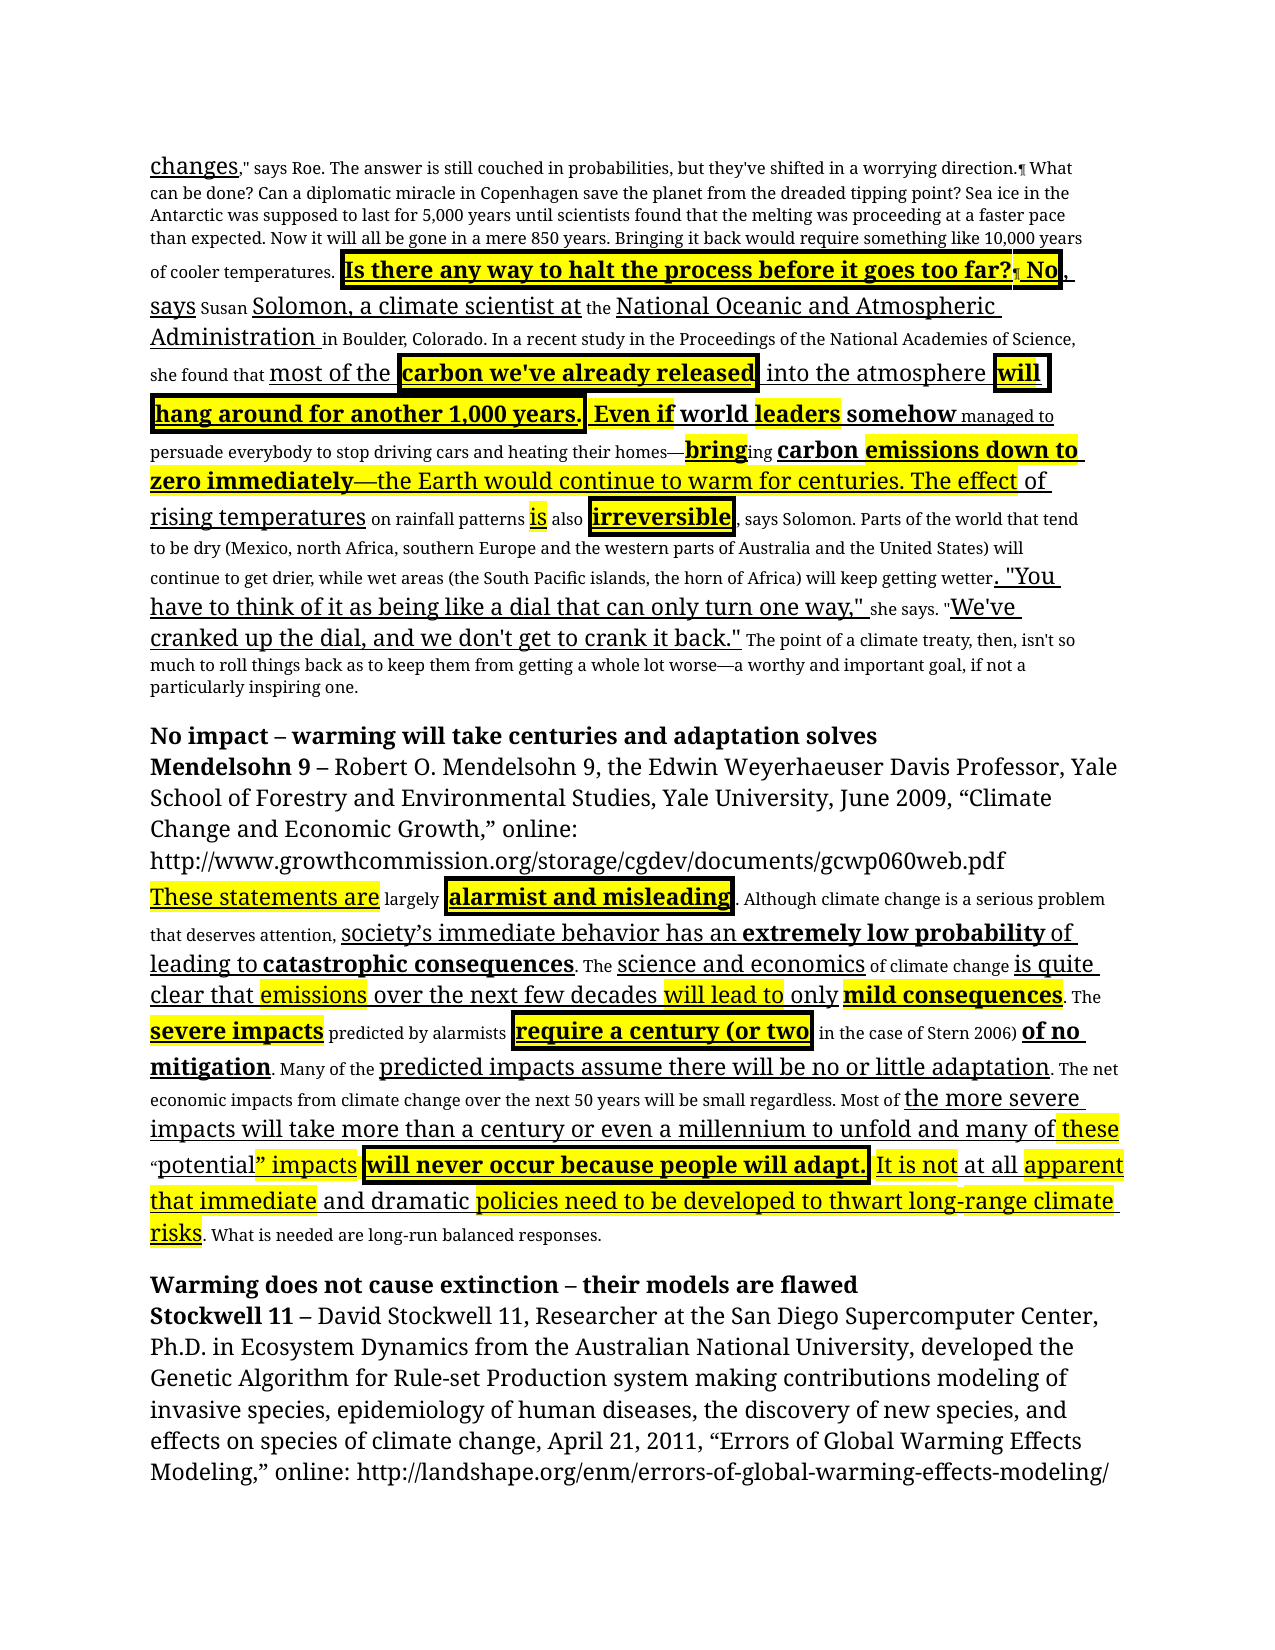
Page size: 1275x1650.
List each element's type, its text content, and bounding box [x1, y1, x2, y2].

text These statements are largely alarmist and misleading. Although climate change is a serious problem that deserves attention, society’s immediate behavior has an extremely low probability of leading to catastrophic consequences. The science and economics of climate change is quite clear that emissions over the next few decades will lead to only mild consequences. The severe impacts predicted by alarmists require a century (or two in the case of Stern 2006) of no mitigation. Many of the predicted impacts assume there will be no or little adaptation. The net economic impacts from climate change over the next 50 years will be small regardless. Most of the more severe impacts will take more than a century or even a millennium to unfold and many of these “potential” impacts will never occur because people will adapt. It is not at all apparent that immediate and dramatic policies need to be developed to thwart long‐range climate risks. What is needed are long‐run balanced responses. [150, 876, 1125, 1248]
subtitle Warming does not cause extinction – their models are flawed [150, 1268, 1125, 1300]
subtitle No impact – warming will take centuries and adaptation solves [150, 719, 1125, 751]
text Mendelsohn 9 – Robert O. Mendelsohn 9, the Edwin Weyerhaeuser Davis Professor, Yale School of Forestry and Environmental Studies, Yale University, June 2009, “Climate Change and Economic Growth,” online: http://www.growthcommission.org/storage/cgdev/documents/gcwp060web.pdf [150, 751, 1125, 876]
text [150, 150, 1095, 699]
text Stockwell 11 – David Stockwell 11, Researcher at the San Diego Supercomputer Center, Ph.D. in Ecosystem Dynamics from the Australian National University, developed the Genetic Algorithm for Rule-set Production system making contributions modeling of invasive species, epidemiology of human diseases, the discovery of new species, and effects on species of climate change, April 21, 2011, “Errors of Global Warming Effects Modeling,” online: http://landshape.org/enm/errors-of-global-warming-effects-modeling/ [150, 1300, 1125, 1487]
